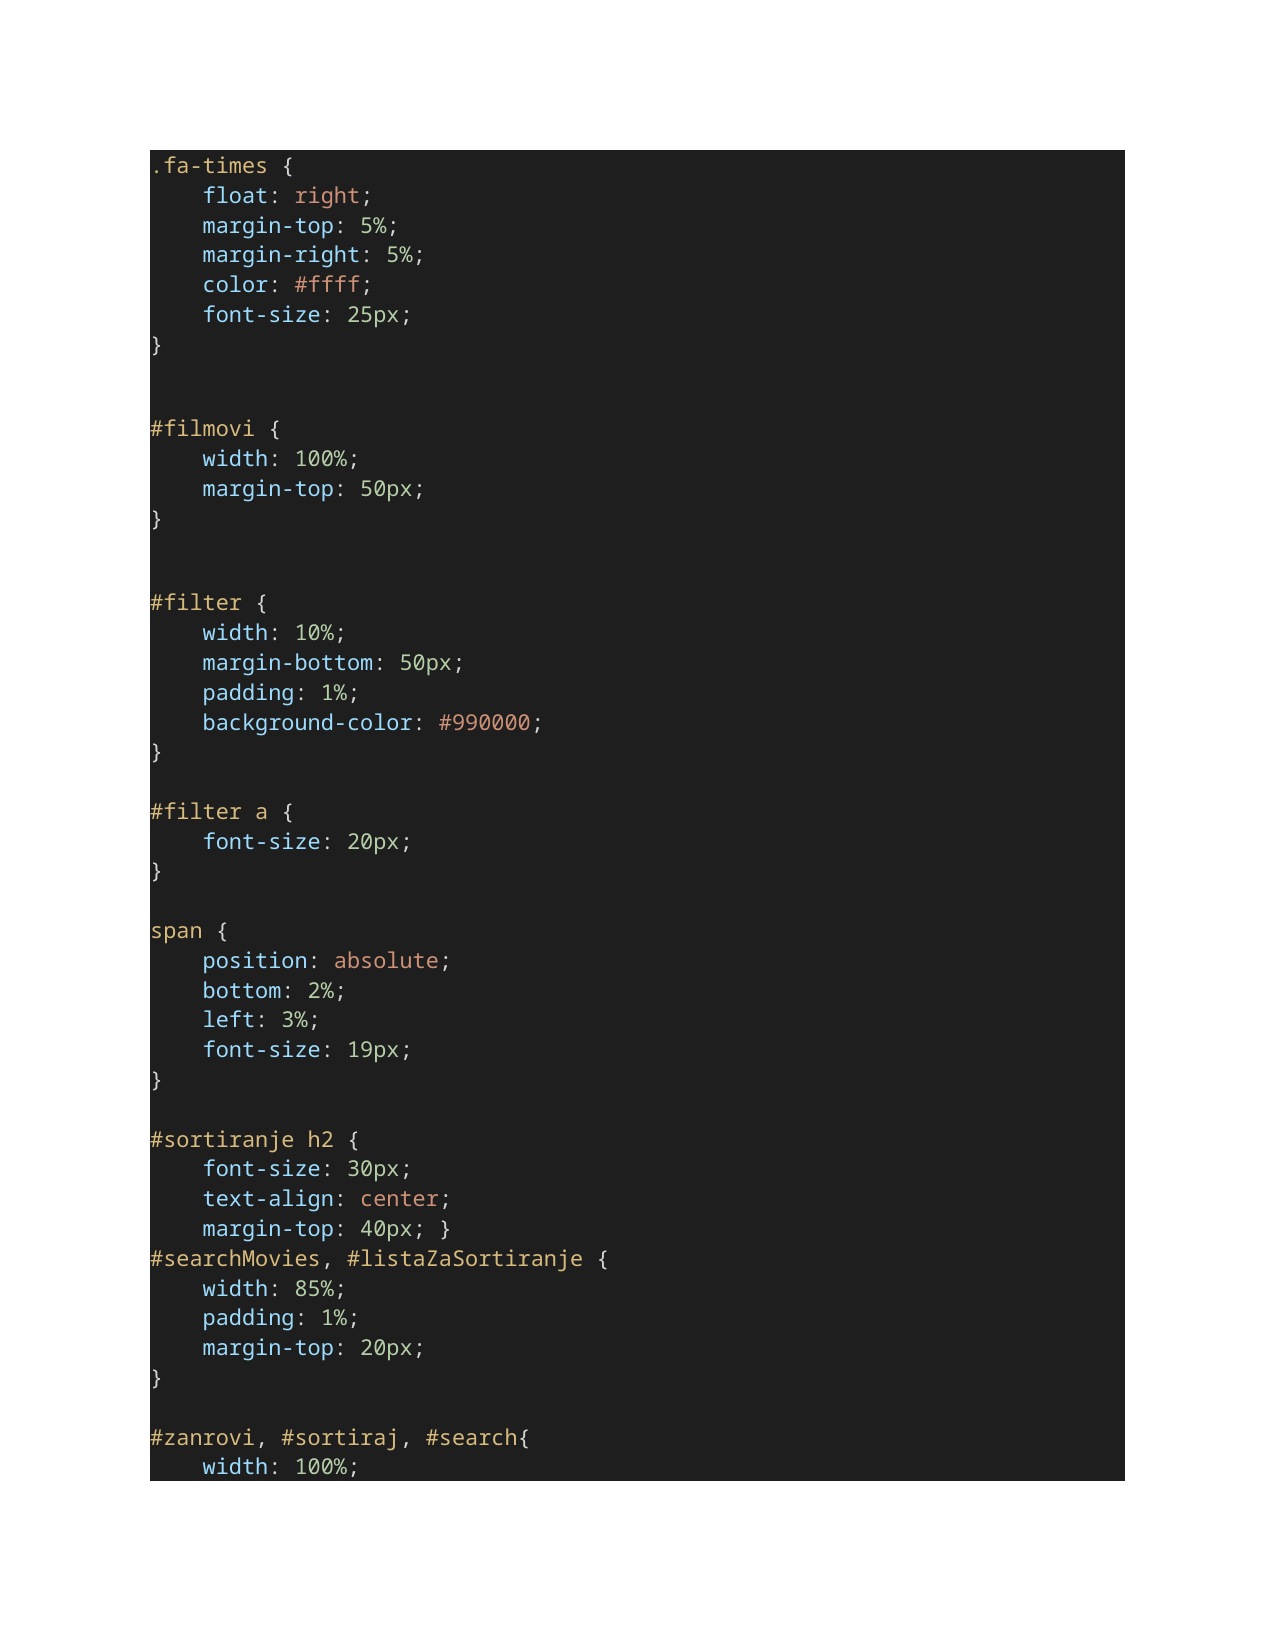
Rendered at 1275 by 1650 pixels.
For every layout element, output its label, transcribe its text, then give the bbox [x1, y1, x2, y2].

text margin-bottom: 50px; [150, 647, 1125, 677]
text color: #ffff; [150, 269, 1125, 299]
text left: 3%; [150, 1004, 1125, 1034]
text font-size: 20px; [150, 826, 1125, 855]
text font-size: 19px; [150, 1034, 1125, 1064]
text margin-top: 5%; [150, 209, 1125, 239]
text #zanrovi, #sortiraj, #search{ [150, 1421, 1125, 1451]
text width: 100%; [150, 1451, 1125, 1481]
text text-align: center; [150, 1183, 1125, 1213]
text #filter { [150, 587, 1125, 617]
text #filmovi { [150, 413, 1125, 443]
text margin-top: 40px; } [150, 1213, 1125, 1243]
text font-size: 25px; [150, 299, 1125, 329]
text margin-right: 5%; [150, 239, 1125, 269]
text width: 85%; [150, 1272, 1125, 1302]
text float: right; [150, 180, 1125, 209]
text } [150, 1064, 1125, 1094]
text } [150, 503, 1125, 532]
text background-color: #990000; [150, 706, 1125, 736]
text margin-top: 50px; [150, 473, 1125, 503]
text font-size: 30px; [150, 1153, 1125, 1183]
text } [150, 1362, 1125, 1392]
text width: 100%; [150, 443, 1125, 473]
text margin-top: 20px; [150, 1332, 1125, 1362]
text } [150, 329, 1125, 358]
text } [150, 736, 1125, 766]
text #sortiranje h2 { [150, 1123, 1125, 1153]
text } [150, 855, 1125, 885]
text bottom: 2%; [150, 974, 1125, 1004]
text .fa-times { [150, 150, 1125, 180]
text position: absolute; [150, 945, 1125, 974]
text width: 10%; [150, 617, 1125, 647]
text #filter a { [150, 796, 1125, 826]
text padding: 1%; [150, 677, 1125, 706]
text padding: 1%; [150, 1302, 1125, 1332]
text span { [150, 915, 1125, 945]
text #searchMovies, #listaZaSortiranje { [150, 1243, 1125, 1272]
